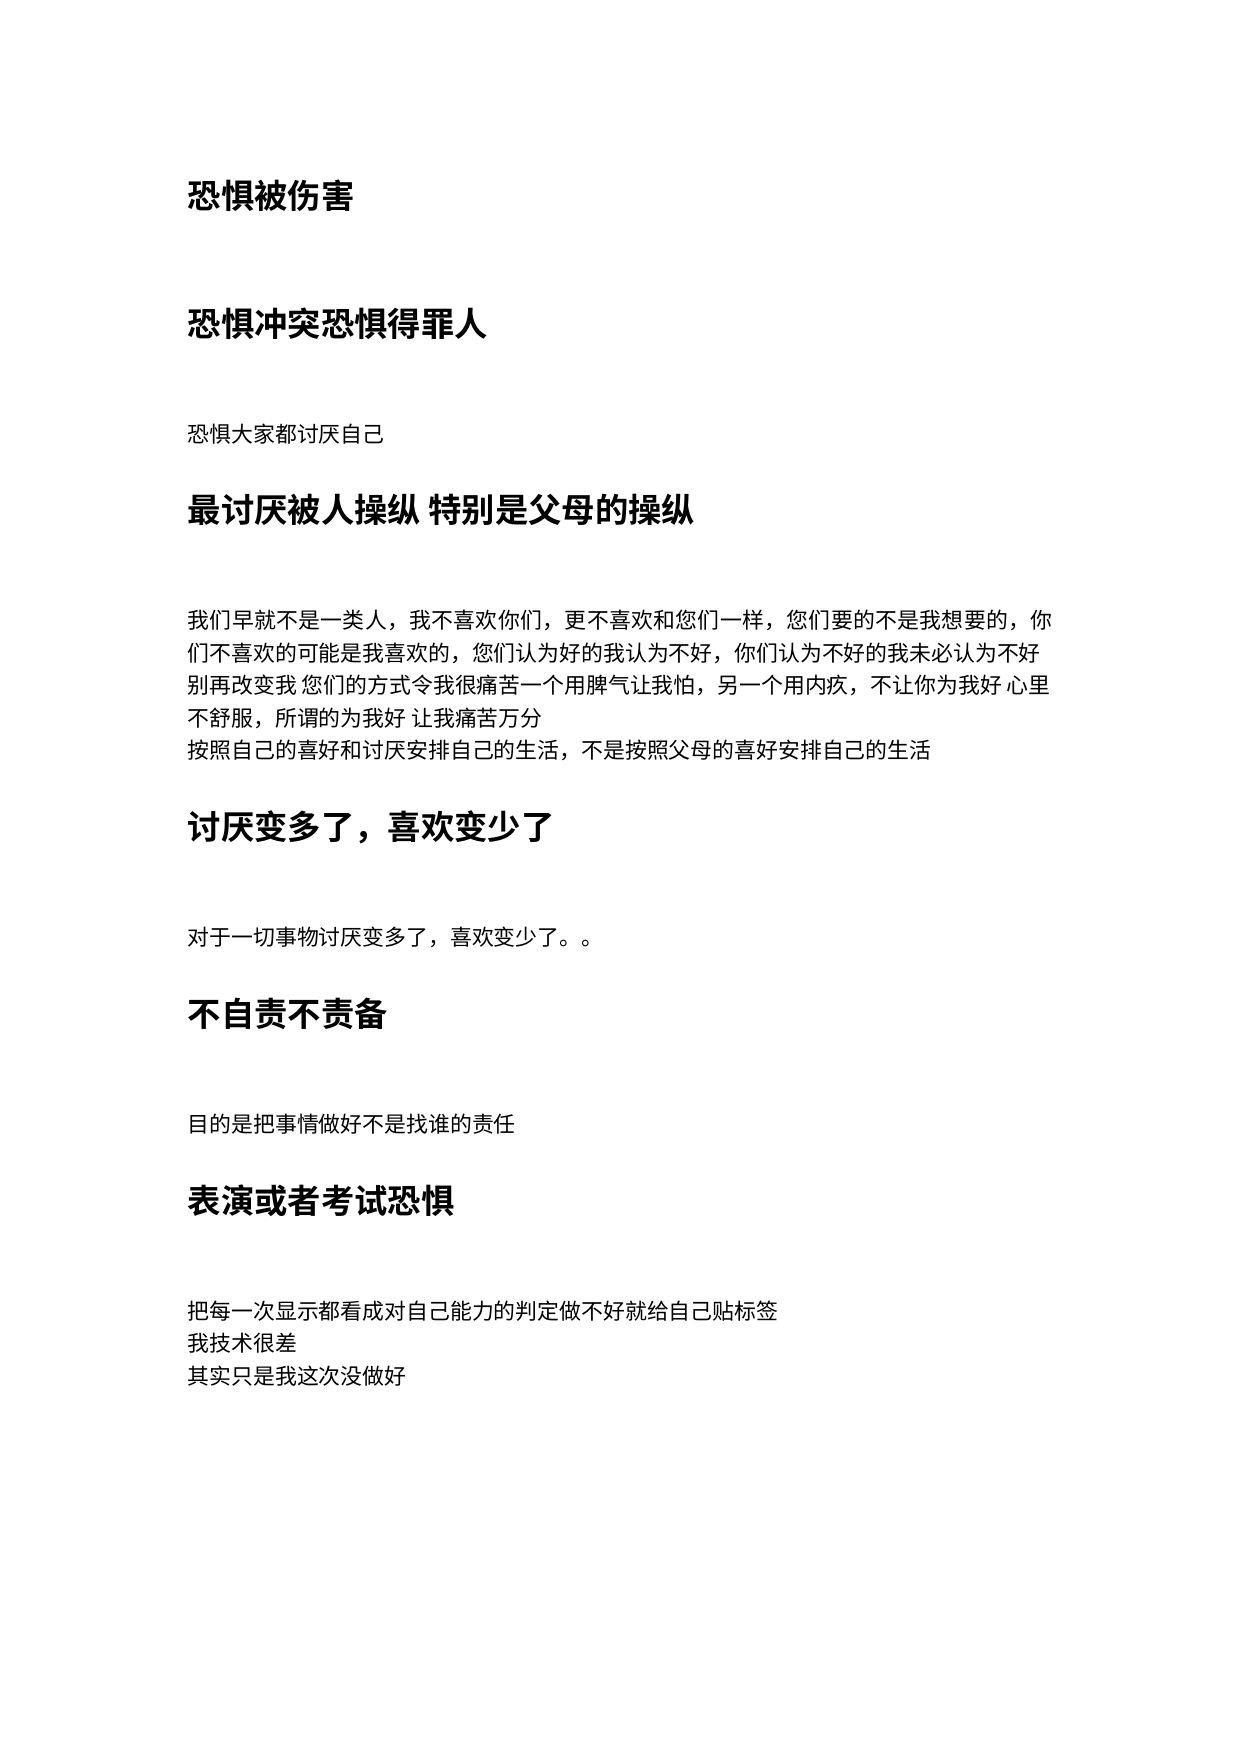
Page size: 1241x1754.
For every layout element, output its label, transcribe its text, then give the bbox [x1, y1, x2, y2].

text 对于一切事物讨厌变多了，喜欢变少了。。 [187, 920, 1053, 952]
subtitle 恐惧被伤害 [187, 162, 1053, 227]
text 我们早就不是一类人，我不喜欢你们，更不喜欢和您们一样，您们要的不是我想要的，你们不喜欢的可能是我喜欢的，您们认为好的我认为不好，你们认为不好的我未必认为不好 [187, 603, 1053, 668]
text 恐惧大家都讨厌自己 [187, 416, 1053, 449]
text 把每一次显示都看成对自己能力的判定做不好就给自己贴标签 [187, 1293, 1053, 1326]
subtitle 表演或者考试恐惧 [187, 1166, 1053, 1231]
subtitle 不自责不责备 [187, 979, 1053, 1044]
text 其实只是我这次没做好 [187, 1358, 1053, 1391]
text 别再改变我 您们的方式令我很痛苦一个用脾气让我怕，另一个用内疚，不让你为我好 心里不舒服，所谓的为我好 让我痛苦万分 [187, 668, 1053, 733]
text 按照自己的喜好和讨厌安排自己的生活，不是按照父母的喜好安排自己的生活 [187, 733, 1053, 766]
text 我技术很差 [187, 1326, 1053, 1358]
subtitle 恐惧冲突恐惧得罪人 [187, 289, 1053, 354]
subtitle 讨厌变多了，喜欢变少了 [187, 793, 1053, 858]
text 目的是把事情做好不是找谁的责任 [187, 1107, 1053, 1139]
subtitle 最讨厌被人操纵 特别是父母的操纵 [187, 476, 1053, 541]
